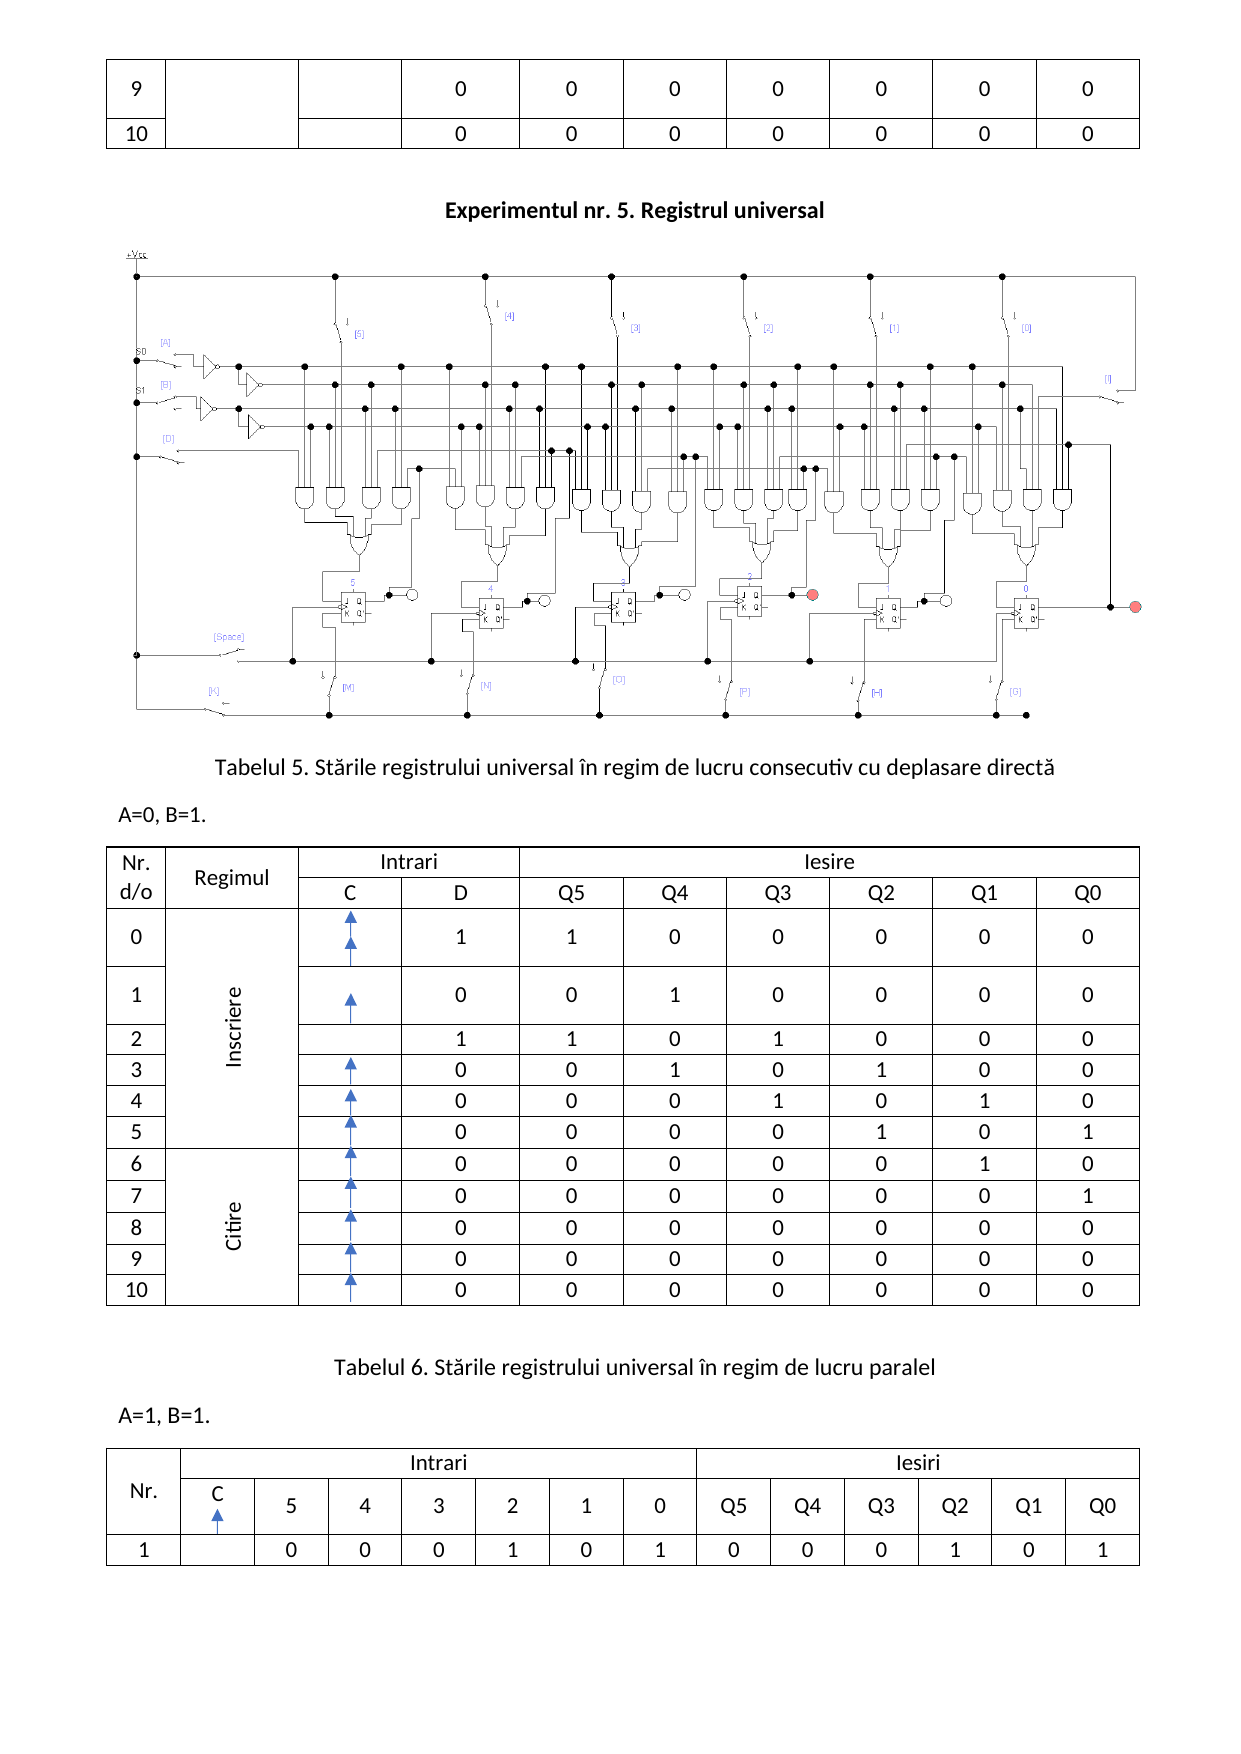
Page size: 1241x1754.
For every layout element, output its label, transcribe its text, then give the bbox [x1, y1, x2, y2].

table_cell 0 [992, 1535, 1065, 1564]
table_cell 0 [933, 1025, 1036, 1054]
table_cell 0 [520, 1055, 623, 1085]
table_cell 0 [727, 1213, 829, 1243]
table_cell 7 [107, 1181, 165, 1212]
table_cell 2 [476, 1479, 549, 1534]
table_cell 0 [830, 1213, 932, 1243]
table_cell Q1 [992, 1479, 1065, 1534]
table_cell [299, 1086, 401, 1116]
table_cell 0 [727, 1117, 829, 1147]
table_cell 3 [107, 1055, 165, 1085]
table_cell 1 [402, 909, 519, 966]
table_cell [299, 1245, 350, 1274]
table_header Nr. [107, 1449, 180, 1534]
table_cell 0 [402, 1213, 519, 1243]
table_cell 0 [830, 909, 932, 966]
table_cell D [402, 878, 519, 908]
table_cell Q3 [845, 1479, 918, 1534]
table_cell 0 [727, 1149, 829, 1180]
table_cell 0 [402, 1055, 519, 1085]
table_cell 0 [933, 119, 1036, 148]
table_cell C [181, 1479, 254, 1534]
table_cell 1 [520, 1025, 623, 1054]
table_cell 0 [402, 1535, 475, 1564]
table_cell Q2 [830, 878, 932, 908]
table_cell 0 [830, 1086, 932, 1116]
table_cell 0 [933, 60, 1036, 118]
table_cell 0 [933, 967, 1036, 1023]
table_cell 0 [830, 1149, 932, 1180]
table_cell 0 [624, 1275, 726, 1305]
table_cell 0 [1037, 119, 1139, 148]
table_cell 5 [107, 1117, 165, 1147]
table_cell 1 [1037, 1181, 1139, 1212]
table_cell 0 [1037, 909, 1139, 966]
table_cell 0 [697, 1535, 770, 1564]
table_cell 1 [624, 1535, 696, 1564]
table_cell 1 [476, 1535, 549, 1564]
table_cell Citire [166, 1149, 298, 1305]
table_cell Q3 [727, 878, 829, 908]
table_cell 0 [933, 1117, 1036, 1147]
table_cell 5 [255, 1479, 328, 1534]
table_cell 0 [520, 1181, 623, 1212]
table_cell 0 [520, 1245, 623, 1274]
table_cell 1 [1037, 1117, 1139, 1147]
table_cell 0 [933, 1213, 1036, 1243]
table_cell 0 [624, 60, 726, 118]
table_cell 0 [845, 1535, 918, 1564]
table_cell 1 [830, 1055, 932, 1085]
table_header Intrari [299, 848, 519, 877]
table_cell 1 [107, 967, 165, 1023]
table_cell [299, 1055, 401, 1085]
table_cell 0 [402, 967, 519, 1023]
table_cell 0 [520, 119, 623, 148]
table_cell 2 [107, 1025, 165, 1054]
table_cell 0 [830, 967, 932, 1023]
table_cell 1 [933, 1149, 1036, 1180]
table_cell 0 [520, 60, 623, 118]
table_cell 0 [830, 1275, 932, 1305]
table_cell 1 [727, 1025, 829, 1054]
table_cell 0 [520, 1117, 623, 1147]
table_cell 0 [830, 119, 932, 148]
table_cell [299, 1117, 350, 1147]
table_cell [299, 1275, 401, 1305]
table_cell 0 [727, 1055, 829, 1085]
table_cell 0 [933, 1275, 1036, 1305]
table_cell 0 [933, 1245, 1036, 1274]
table_cell 0 [520, 1275, 623, 1305]
table_cell 1 [624, 967, 726, 1023]
table_cell 0 [830, 1245, 932, 1274]
table_cell [352, 1117, 401, 1147]
table_cell 0 [830, 1025, 932, 1054]
table_cell 0 [933, 1181, 1036, 1212]
text Tabelul 6. Stările registrului universal în regim de lucru paralel [118, 1352, 1152, 1381]
table_cell 0 [624, 119, 726, 148]
table_cell 0 [624, 909, 726, 966]
table_cell 0 [624, 1117, 726, 1147]
table_header Nr. d/o [107, 848, 165, 908]
table_cell Q1 [933, 878, 1036, 908]
table_cell 0 [830, 60, 932, 118]
table_cell 1 [402, 1025, 519, 1054]
table_cell 0 [624, 1149, 726, 1180]
table_cell [352, 1149, 401, 1180]
table_cell [299, 1025, 401, 1054]
table_cell 0 [771, 1535, 844, 1564]
text Experimentul nr. 5. Registrul universal [118, 196, 1152, 225]
table_cell 0 [402, 1117, 519, 1147]
text A=0, B=1. [118, 800, 1152, 828]
table_cell Q0 [1066, 1479, 1139, 1534]
table_cell 0 [520, 967, 623, 1023]
text A=1, B=1. [118, 1400, 1152, 1429]
table_cell 0 [1037, 1149, 1139, 1180]
table_cell 0 [402, 1149, 519, 1180]
table_cell 0 [402, 1245, 519, 1274]
table_cell 0 [830, 1181, 932, 1212]
table_cell 1 [520, 909, 623, 966]
table_cell 0 [1037, 1245, 1139, 1274]
table_cell 0 [624, 1181, 726, 1212]
table_cell [299, 119, 401, 148]
table_cell [351, 1213, 401, 1243]
table_cell 1 [624, 1055, 726, 1085]
table_cell [299, 60, 401, 118]
table_cell 0 [727, 1275, 829, 1305]
table_cell 0 [727, 119, 829, 148]
table_cell 8 [107, 1213, 165, 1243]
table_cell 1 [550, 1479, 623, 1534]
table_cell 0 [255, 1535, 328, 1564]
table_cell [299, 909, 401, 966]
table_cell 0 [1037, 1213, 1139, 1243]
table_cell 6 [107, 1149, 165, 1180]
table_cell 0 [624, 1245, 726, 1274]
table_cell 0 [402, 1275, 519, 1305]
table_cell 9 [107, 60, 165, 118]
table_cell 0 [727, 1181, 829, 1212]
table_cell Q4 [771, 1479, 844, 1534]
table_cell [299, 1149, 350, 1180]
table_cell 0 [1037, 1275, 1139, 1305]
table_cell 4 [107, 1086, 165, 1116]
table_cell 0 [933, 1055, 1036, 1085]
table_cell 0 [520, 1213, 623, 1243]
table_cell 0 [624, 1025, 726, 1054]
table_cell [181, 1535, 254, 1564]
table_cell Q0 [1037, 878, 1139, 908]
table_cell 3 [402, 1479, 475, 1534]
table_cell 9 [107, 1245, 165, 1274]
table_cell [352, 1245, 401, 1274]
table_cell 4 [329, 1479, 401, 1534]
table_header Iesiri [697, 1449, 1139, 1478]
table_cell Q2 [919, 1479, 991, 1534]
table_cell Q5 [520, 878, 623, 908]
table_cell 0 [1037, 1055, 1139, 1085]
table_header Intrari [181, 1449, 696, 1478]
table_cell 0 [933, 909, 1036, 966]
table_cell 0 [329, 1535, 401, 1564]
text Tabelul 5. Stările registrului universal în regim de lucru consecutiv cu deplasare directă [118, 752, 1152, 782]
table_cell 0 [624, 1086, 726, 1116]
table_cell 1 [830, 1117, 932, 1147]
table_cell 0 [402, 60, 519, 118]
table_cell 0 [1037, 1086, 1139, 1116]
table_cell 0 [107, 909, 165, 966]
table_cell 0 [550, 1535, 623, 1564]
table_cell 0 [727, 909, 829, 966]
table_cell 0 [520, 1086, 623, 1116]
picture [118, 243, 1152, 734]
table_cell C [299, 878, 401, 908]
table_cell Q4 [624, 878, 726, 908]
table_header Regimul [166, 848, 298, 908]
table_cell 1 [933, 1086, 1036, 1116]
table_cell 0 [520, 1149, 623, 1180]
table_cell [299, 967, 401, 1023]
table_cell 0 [624, 1479, 696, 1534]
table_cell 1 [1066, 1535, 1139, 1564]
table_cell 0 [624, 1213, 726, 1243]
table_cell 0 [727, 1245, 829, 1274]
table_header Iesire [520, 848, 1139, 877]
table_cell 1 [107, 1535, 180, 1564]
table_cell 1 [727, 1086, 829, 1116]
table_cell 0 [1037, 967, 1139, 1023]
table_cell Inscriere [166, 909, 298, 1147]
table_cell 0 [1037, 1025, 1139, 1054]
table_cell [299, 1181, 401, 1212]
table_cell 0 [727, 967, 829, 1023]
table_cell 0 [1037, 60, 1139, 118]
table_cell 10 [107, 119, 165, 148]
table_cell 10 [107, 1275, 165, 1305]
table_cell 1 [919, 1535, 991, 1564]
table_cell 0 [402, 1181, 519, 1212]
table_cell 0 [402, 1086, 519, 1116]
table_cell [299, 1213, 350, 1243]
table_cell 0 [727, 60, 829, 118]
table_cell 0 [402, 119, 519, 148]
table_cell Q5 [697, 1479, 770, 1534]
